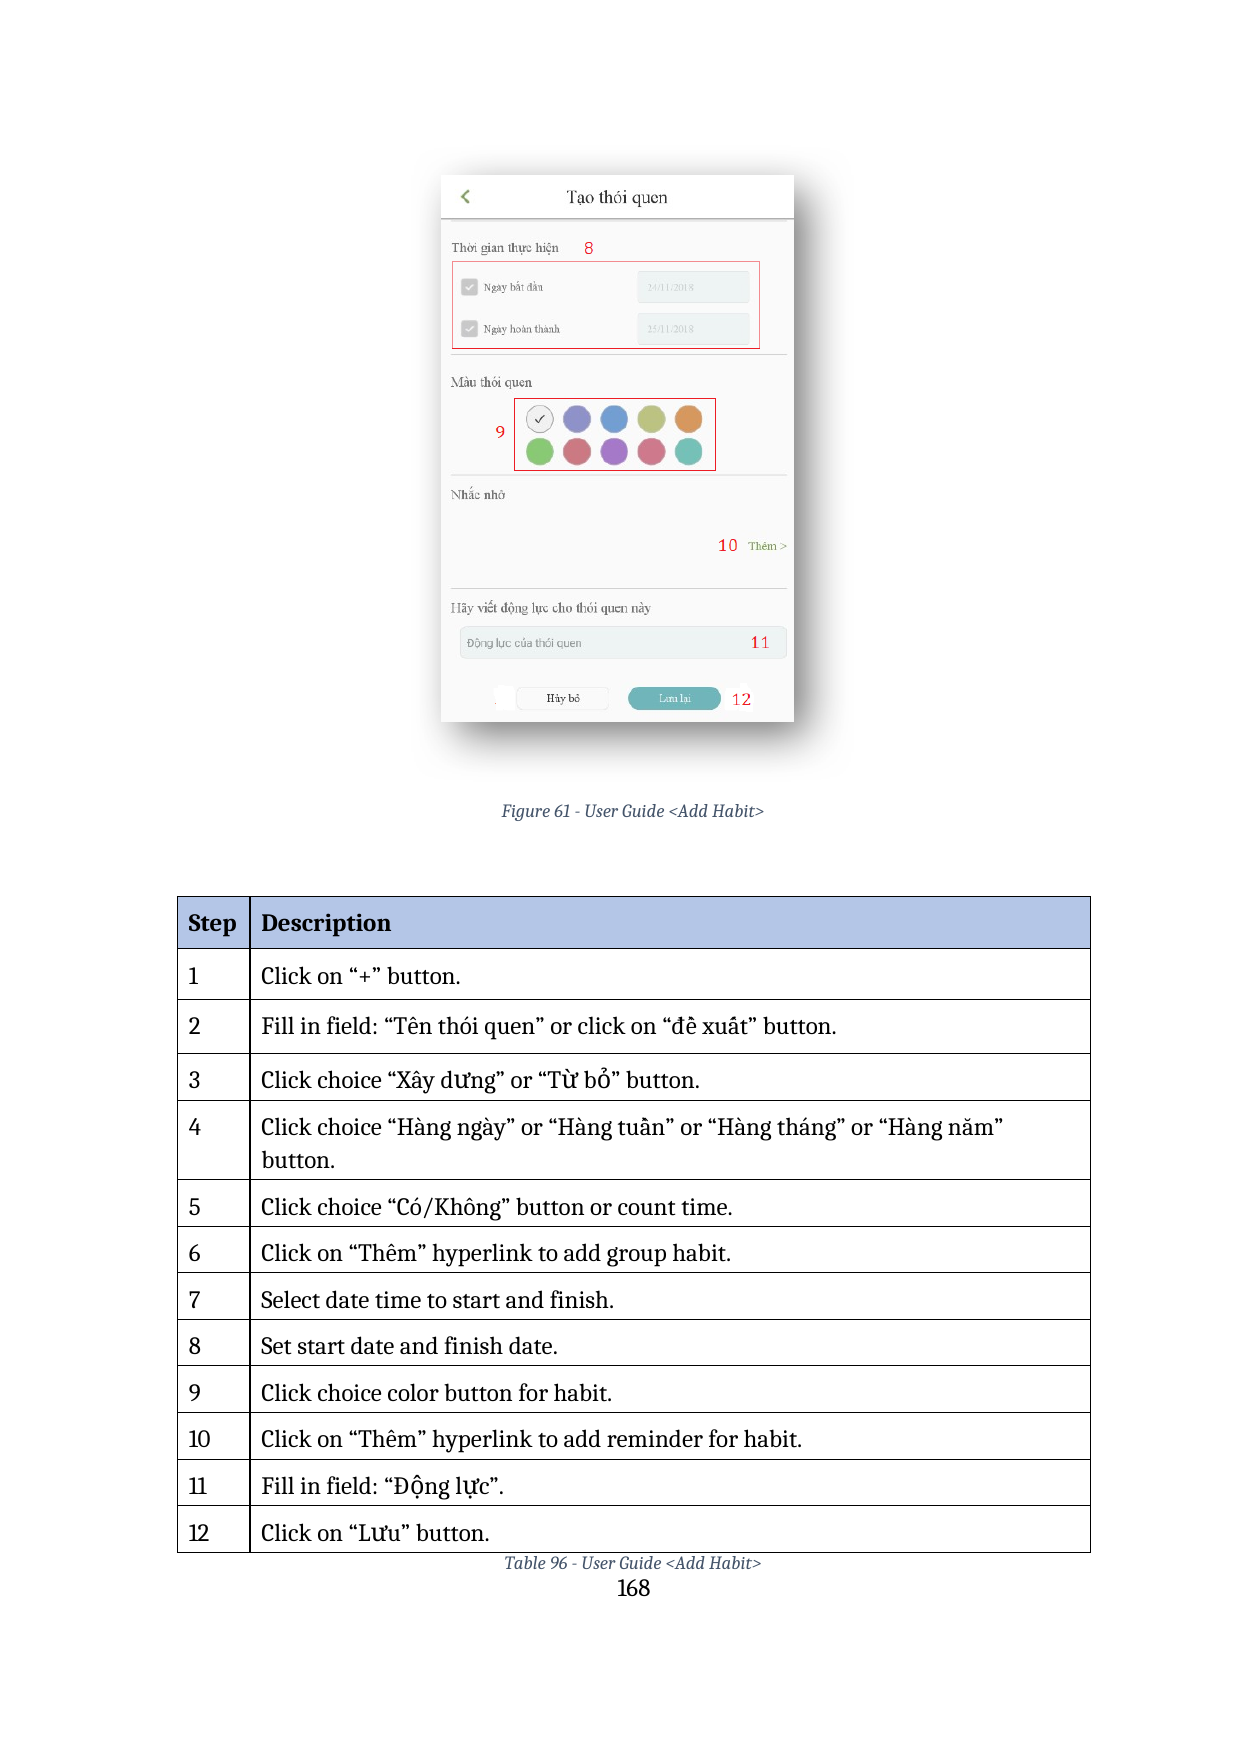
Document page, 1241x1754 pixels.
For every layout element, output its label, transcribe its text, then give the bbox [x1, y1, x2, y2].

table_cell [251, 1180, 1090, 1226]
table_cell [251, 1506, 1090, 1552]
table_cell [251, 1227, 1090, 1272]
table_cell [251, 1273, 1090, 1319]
picture [441, 175, 794, 722]
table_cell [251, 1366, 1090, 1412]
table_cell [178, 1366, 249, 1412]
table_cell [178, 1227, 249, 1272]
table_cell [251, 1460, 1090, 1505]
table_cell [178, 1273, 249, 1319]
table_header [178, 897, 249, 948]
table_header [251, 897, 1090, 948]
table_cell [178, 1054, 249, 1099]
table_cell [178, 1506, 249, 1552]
text Table 96 - User Guide <Add Habit> [177, 1553, 1090, 1574]
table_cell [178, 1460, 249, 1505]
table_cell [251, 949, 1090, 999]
text Figure 61 - User Guide <Add Habit> [177, 801, 1090, 822]
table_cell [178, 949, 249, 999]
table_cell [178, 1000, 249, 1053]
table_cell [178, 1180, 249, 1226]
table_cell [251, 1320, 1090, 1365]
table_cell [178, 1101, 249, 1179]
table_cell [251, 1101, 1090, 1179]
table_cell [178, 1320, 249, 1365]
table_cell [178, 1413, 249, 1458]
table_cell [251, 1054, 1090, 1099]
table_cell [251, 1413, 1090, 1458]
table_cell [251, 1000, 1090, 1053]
